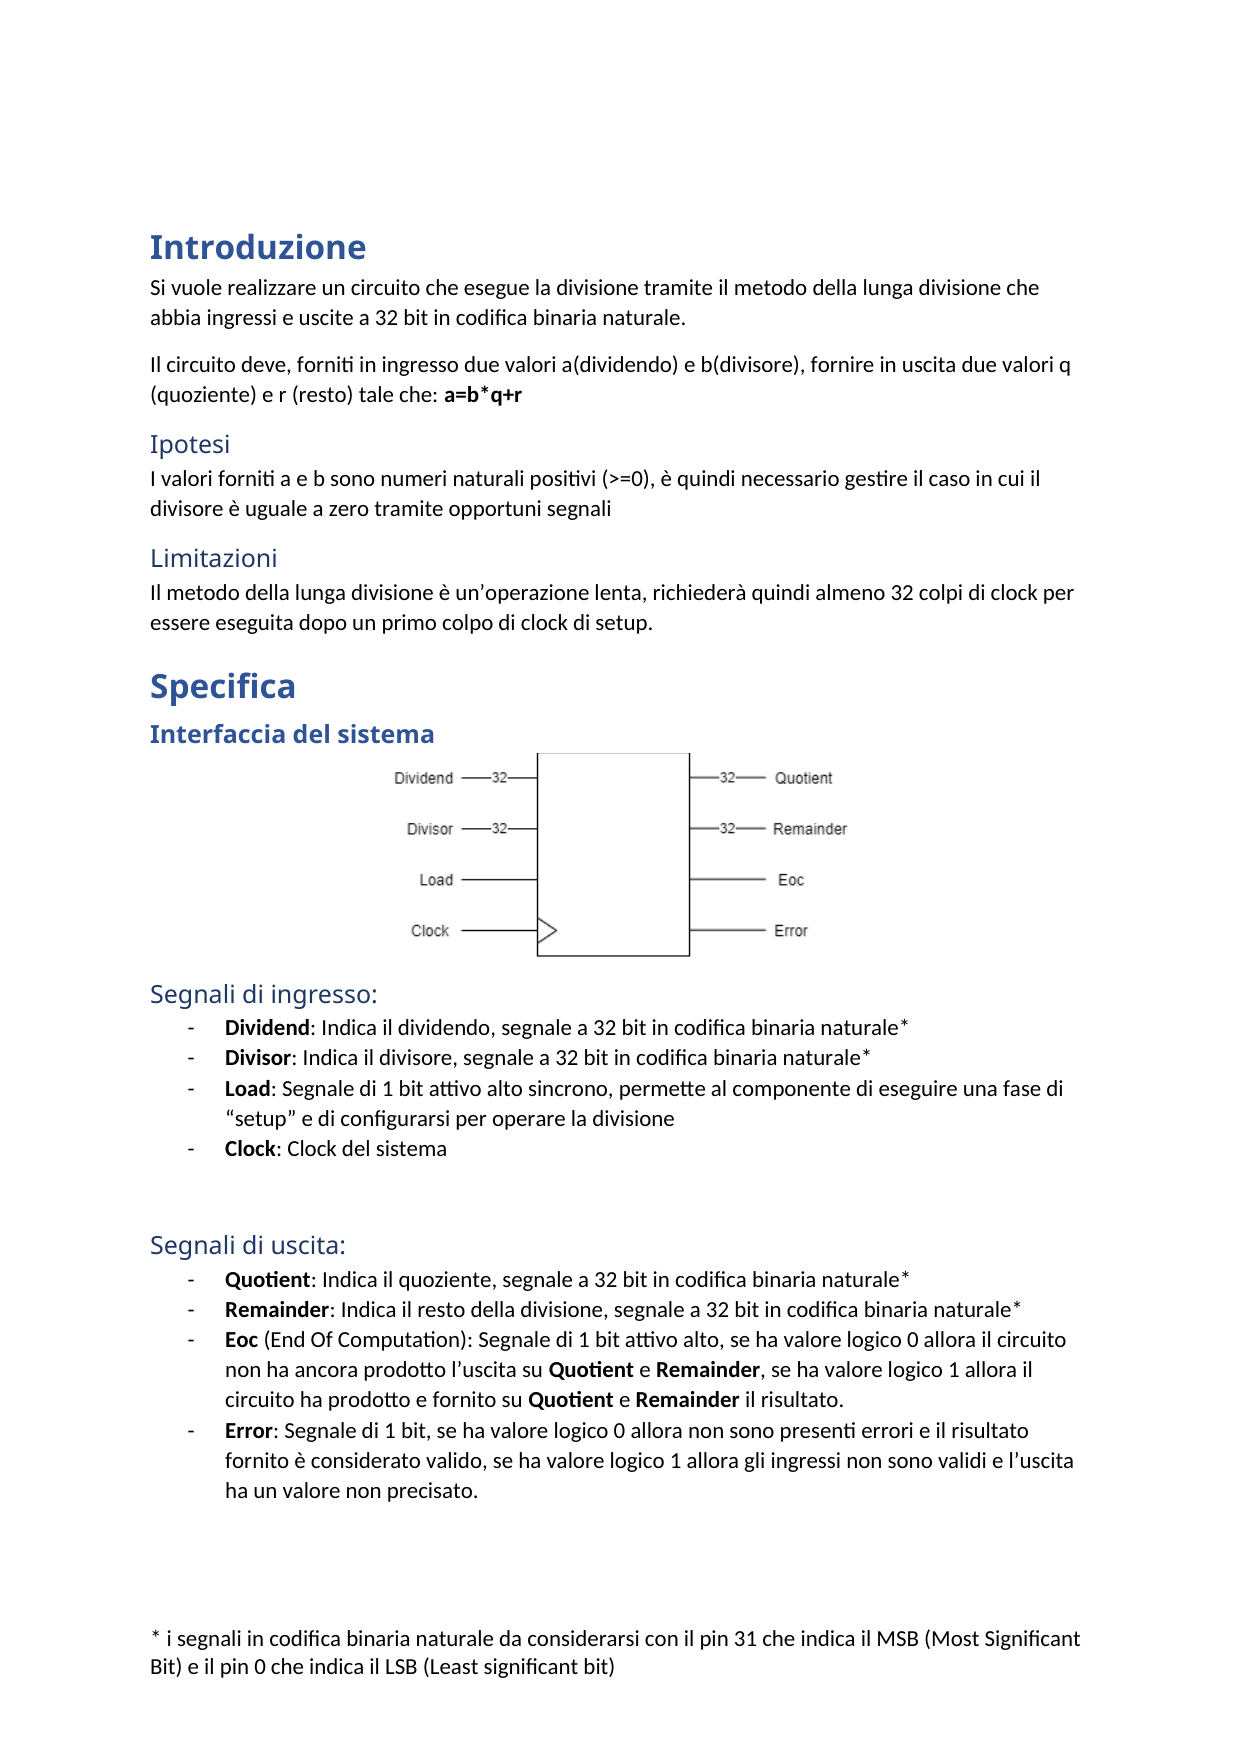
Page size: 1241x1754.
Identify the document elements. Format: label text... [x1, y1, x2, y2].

list Remainder: Indica il resto della divisione, segnale a 32 bit in codifica binaria naturale* [187, 1295, 1090, 1323]
list Quotient: Indica il quoziente, segnale a 32 bit in codifica binaria naturale* [187, 1265, 1090, 1293]
subtitle Segnali di ingresso: [150, 977, 1090, 1011]
list Divisor: Indica il divisore, segnale a 32 bit in codifica binaria naturale* [187, 1043, 1090, 1072]
list Error: Segnale di 1 bit, se ha valore logico 0 allora non sono presenti errori e il risultato fornito è considerato valido, se ha valore logico 1 allora gli ingressi non sono validi e l’uscita ha un valore non precisato. [187, 1416, 1090, 1504]
list Clock: Clock del sistema [187, 1134, 1090, 1162]
subtitle Interfaccia del sistema [150, 716, 1090, 750]
subtitle Segnali di uscita: [150, 1228, 1090, 1262]
subtitle Specifica [150, 663, 1090, 708]
text Il circuito deve, forniti in ingresso due valori a(dividendo) e b(divisore), fornire in uscita due valori q (quoziente) e r (resto) tale che: a=b*q+r [150, 350, 1090, 408]
list Load: Segnale di 1 bit attivo alto sincrono, permette al componente di eseguire una fase di “setup” e di configurarsi per operare la divisione [187, 1074, 1090, 1132]
text I valori forniti a e b sono numeri naturali positivi (>=0), è quindi necessario gestire il caso in cui il divisore è uguale a zero tramite opportuni segnali [150, 464, 1090, 522]
subtitle Introduzione [150, 224, 1090, 269]
picture [385, 753, 855, 958]
text Si vuole realizzare un circuito che esegue la divisione tramite il metodo della lunga divisione che abbia ingressi e uscite a 32 bit in codifica binaria naturale. [150, 273, 1090, 331]
subtitle Ipotesi [150, 427, 1090, 461]
list Eoc (End Of Computation): Segnale di 1 bit attivo alto, se ha valore logico 0 allora il circuito non ha ancora prodotto l’uscita su Quotient e Remainder, se ha valore logico 1 allora il circuito ha prodotto e fornito su Quotient e Remainder il risultato. [187, 1325, 1090, 1413]
text Il metodo della lunga divisione è un’operazione lenta, richiederà quindi almeno 32 colpi di clock per essere eseguita dopo un primo colpo di clock di setup. [150, 578, 1090, 636]
subtitle Limitazioni [150, 541, 1090, 575]
list Dividend: Indica il dividendo, segnale a 32 bit in codifica binaria naturale* [187, 1013, 1090, 1041]
